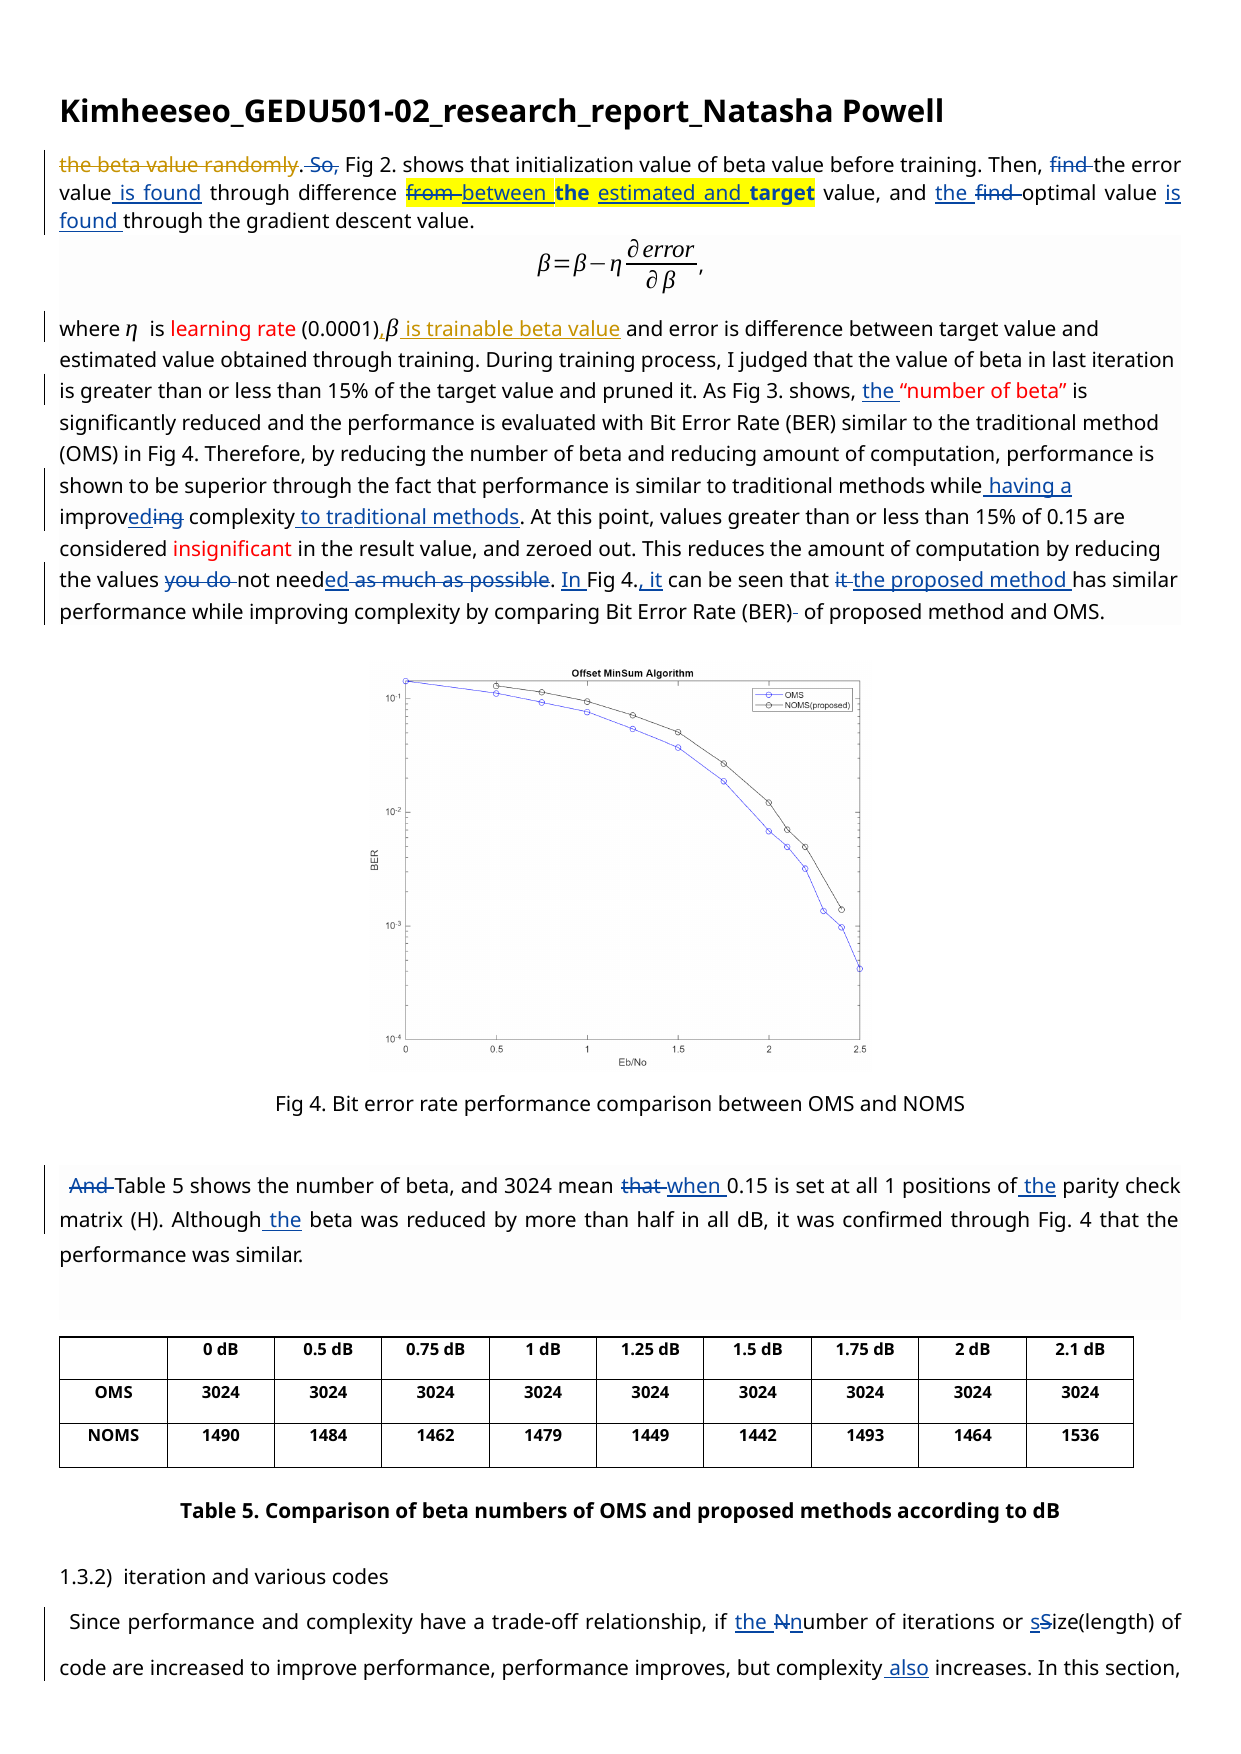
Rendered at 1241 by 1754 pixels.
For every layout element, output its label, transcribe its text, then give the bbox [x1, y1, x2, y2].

table_cell 3024 [382, 1380, 489, 1423]
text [59, 1607, 1181, 1681]
table_header 1 dB [490, 1338, 596, 1379]
text , [59, 235, 1181, 294]
table_header 1.5 dB [704, 1338, 811, 1379]
text Table 5 shows the number of beta, and 3024 mean 0.15 is set at all 1 positions of parity check matrix (H). Although beta was reduced by more than half in all dB, it was confirmed through Fig. 4 that the performance was similar. [59, 1165, 1181, 1206]
table_cell 1490 [168, 1424, 274, 1467]
text 1.3.2) iteration and various codes [59, 1562, 1181, 1590]
table_cell 1493 [812, 1424, 918, 1467]
table_header 0 dB [168, 1338, 274, 1379]
table_cell 1464 [919, 1424, 1026, 1467]
table_header 2 dB [919, 1338, 1026, 1379]
table_header 1.25 dB [597, 1338, 703, 1379]
picture [368, 660, 872, 1072]
table_cell 1536 [1027, 1424, 1133, 1467]
table_header 0.5 dB [275, 1338, 381, 1379]
text where is learning rate (0.0001) and error is difference between target value and estimated value obtained through training. During training process, I judged that the value of beta in last iteration is greater than or less than 15% of the target value and pruned it. As Fig 3. shows, “number of beta” is significantly reduced and the performance is evaluated with Bit Error Rate (BER) similar to the traditional method (OMS) in Fig 4. Therefore, by reducing the number of beta and reducing amount of computation, performance is shown to be superior through the fact that performance is similar to traditional methods while improv complexity. At this point, values greater than or less than 15% of 0.15 are considered insignificant in the result value, and zeroed out. This reduces the amount of computation by reducing the values not need. Fig 4. can be seen that has similar performance while improving complexity by comparing Bit Error Rate (BER) of proposed method and OMS. [59, 311, 1181, 625]
table_cell 1442 [704, 1424, 811, 1467]
text Fig 4. Bit error rate performance comparison between OMS and NOMS [59, 1089, 1181, 1117]
table_cell 1449 [597, 1424, 703, 1467]
text Table 5. Comparison of beta numbers of OMS and proposed methods according to dB [59, 1496, 1181, 1525]
table_cell 3024 [168, 1380, 274, 1423]
table_header [60, 1338, 167, 1379]
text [59, 150, 1181, 235]
table_cell 3024 [597, 1380, 703, 1423]
table_cell 3024 [490, 1380, 596, 1423]
table_cell 3024 [919, 1380, 1026, 1423]
table_header 0.75 dB [382, 1338, 489, 1379]
table_cell 1484 [275, 1424, 381, 1467]
table_cell 1479 [490, 1424, 596, 1467]
table_cell 3024 [812, 1380, 918, 1423]
table_cell 3024 [275, 1380, 381, 1423]
table_cell 1462 [382, 1424, 489, 1467]
text Table 5 shows the number of beta, and 3024 mean 0.15 is set at all 1 positions of parity check matrix (H). Although beta was reduced by more than half in all dB, it was confirmed through Fig. 4 that the performance was similar. [59, 1234, 1181, 1268]
table_cell 3024 [704, 1380, 811, 1423]
table_cell 3024 [1027, 1380, 1133, 1423]
table_cell NOMS [60, 1424, 167, 1467]
table_header 1.75 dB [812, 1338, 918, 1379]
table_header 2.1 dB [1027, 1338, 1133, 1379]
table_cell OMS [60, 1380, 167, 1423]
